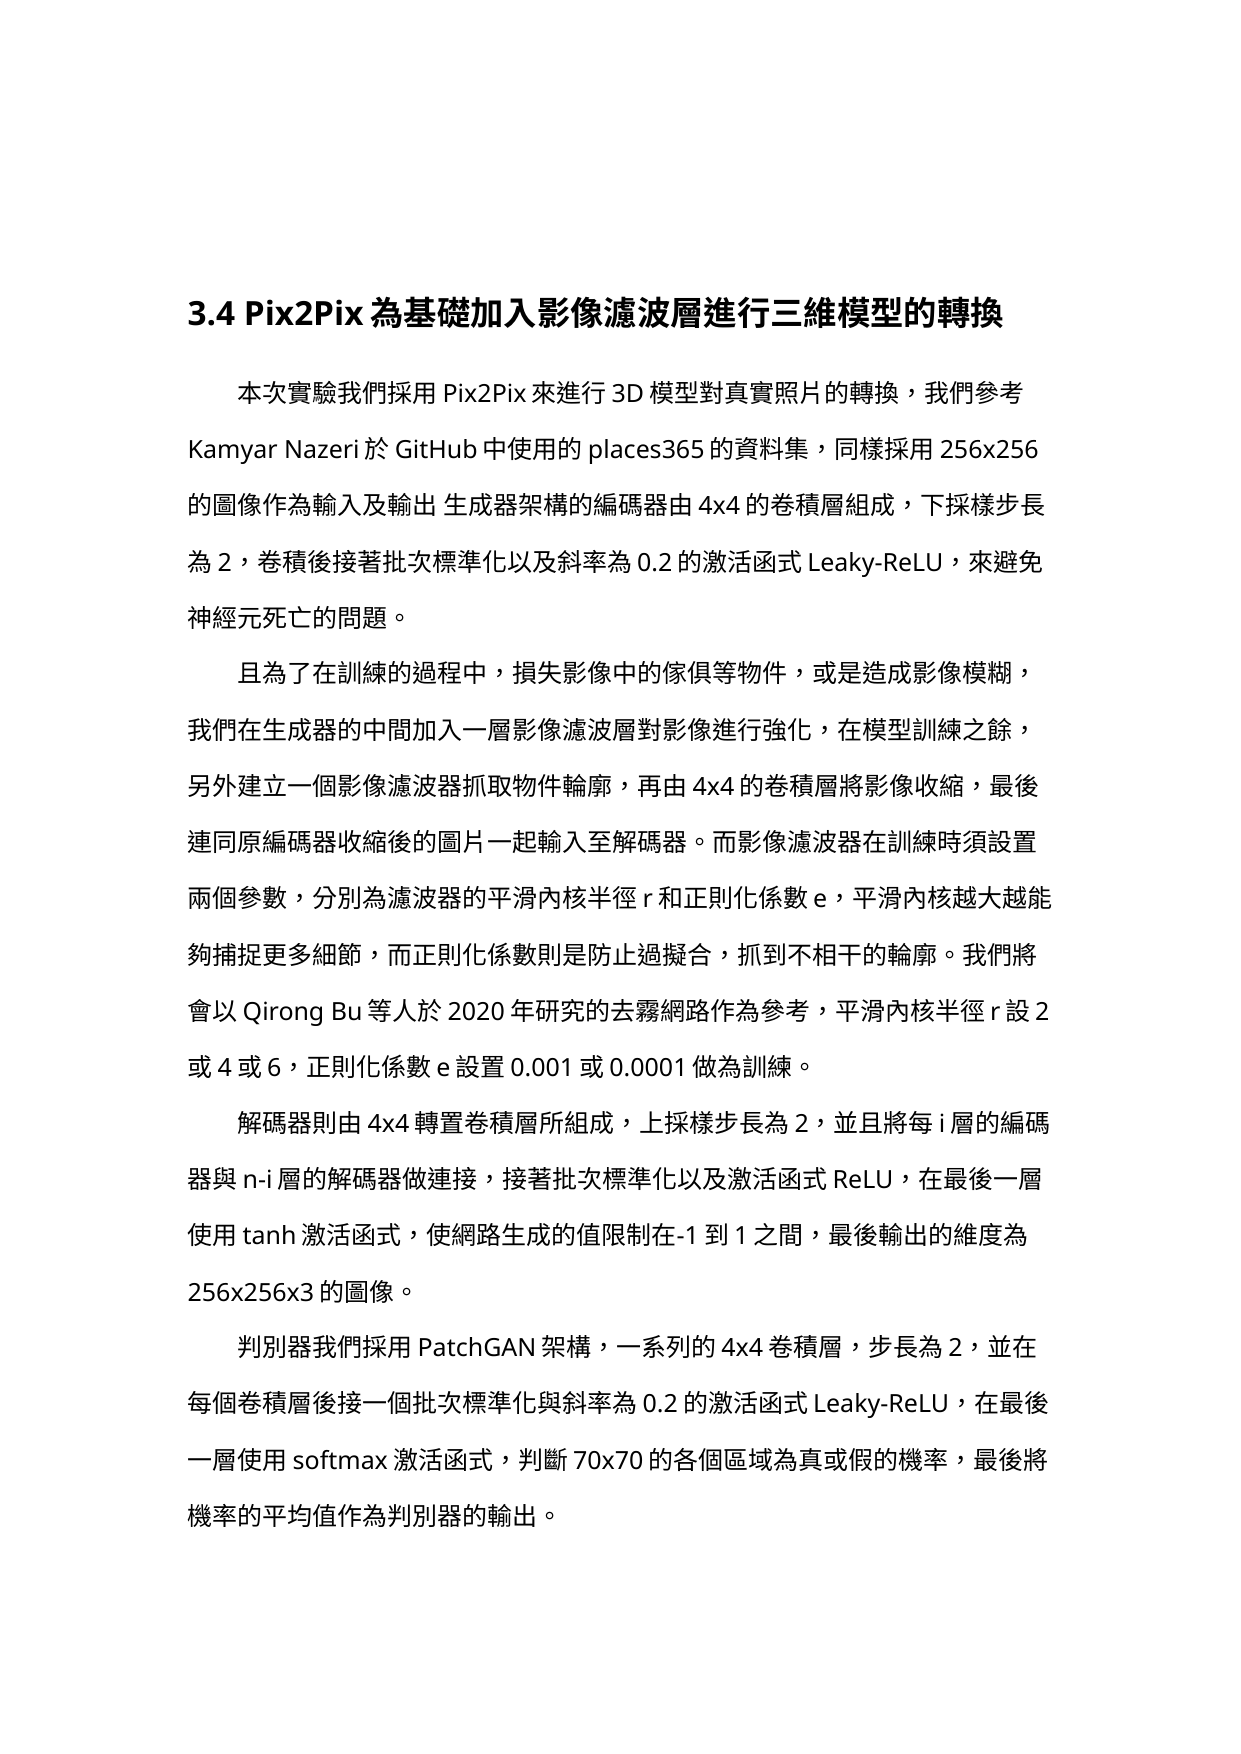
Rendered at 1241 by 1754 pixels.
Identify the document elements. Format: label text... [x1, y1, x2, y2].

text 解碼器則由4x4轉置卷積層所組成，上採樣步長為2，並且將每i層的編碼器與n-i層的解碼器做連接，接著批次標準化以及激活函式ReLU，在最後一層使用tanh激活函式，使網路生成的值限制在-1到1之間，最後輸出的維度為256x256x3的圖像。 [187, 1103, 1053, 1309]
text 判別器我們採用PatchGAN架構，一系列的4x4卷積層，步長為2，並在每個卷積層後接一個批次標準化與斜率為0.2的激活函式Leaky-ReLU，在最後一層使用softmax激活函式，判斷70x70的各個區域為真或假的機率，最後將機率的平均值作為判別器的輸出。 [187, 1327, 1053, 1533]
text 本次實驗我們採用Pix2Pix來進行3D模型對真實照片的轉換，我們參考Kamyar Nazeri於GitHub中使用的places365的資料集，同樣採用256x256的圖像作為輸入及輸出 生成器架構的編碼器由4x4的卷積層組成，下採樣步長為2，卷積後接著批次標準化以及斜率為0.2的激活函式Leaky-ReLU，來避免神經元死亡的問題。 [187, 373, 1053, 635]
text 3.4 Pix2Pix為基礎加入影像濾波層進行三維模型的轉換 [187, 273, 1053, 348]
text 且為了在訓練的過程中，損失影像中的傢俱等物件，或是造成影像模糊，我們在生成器的中間加入一層影像濾波層對影像進行強化，在模型訓練之餘，另外建立一個影像濾波器抓取物件輪廓，再由4x4的卷積層將影像收縮，最後連同原編碼器收縮後的圖片一起輸入至解碼器。而影像濾波器在訓練時須設置兩個參數，分別為濾波器的平滑內核半徑r和正則化係數e，平滑內核越大越能夠捕捉更多細節，而正則化係數則是防止過擬合，抓到不相干的輪廓。我們將會以Qirong Bu等人於2020年研究的去霧網路作為參考，平滑內核半徑r設2或4或6，正則化係數e設置0.001或0.0001做為訓練。 [187, 653, 1053, 1084]
